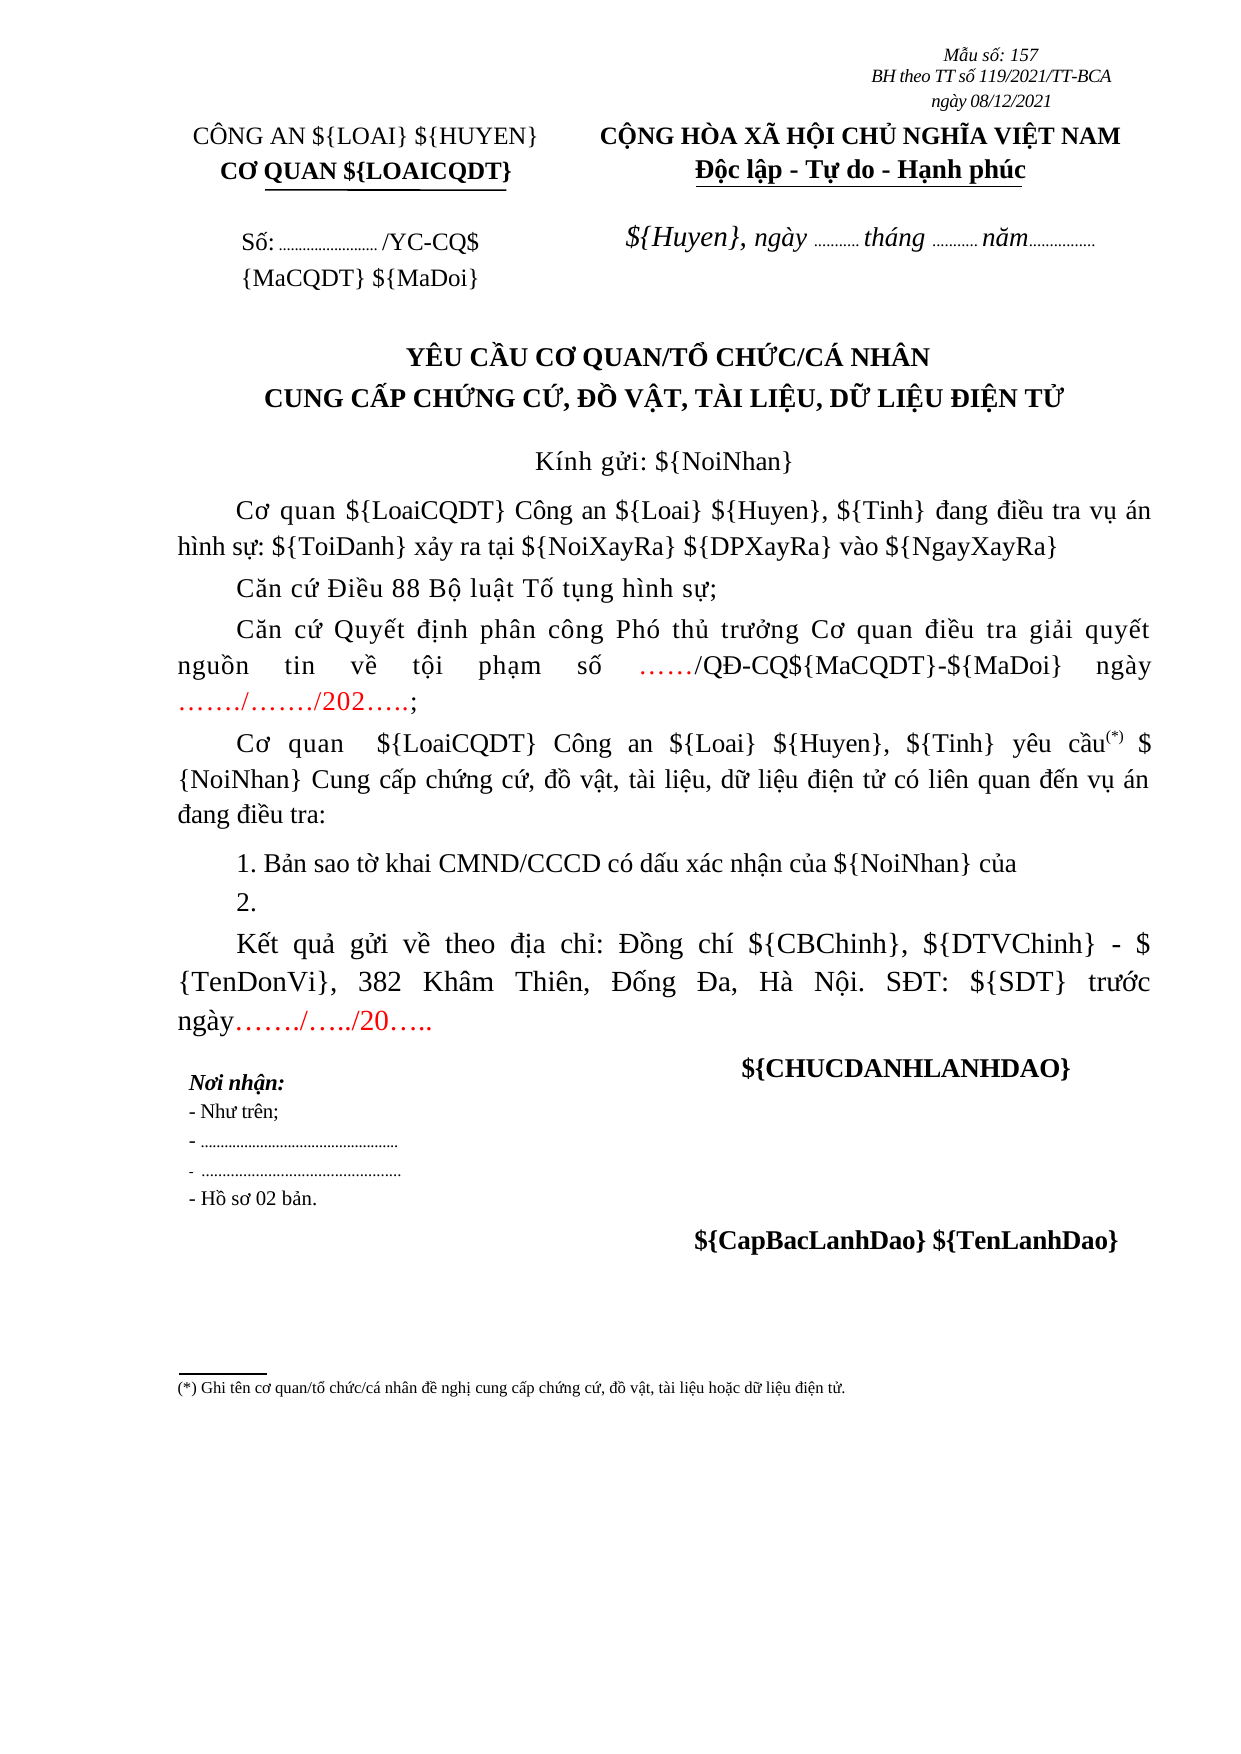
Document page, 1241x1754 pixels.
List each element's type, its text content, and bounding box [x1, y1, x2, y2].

table_cell Số: ......................... /YC-CQ${MaCQDT} ${MaDoi} [189, 187, 543, 293]
table_header CỘNG HÒA XÃ HỘI CHỦ NGHĨA VIỆT NAM Độc lập - Tự do - Hạnh phúc [543, 118, 1178, 187]
table_cell ${Huyen}, ngày ........... tháng ........... năm................ [543, 187, 1178, 293]
text 1. Bản sao tờ khai CMND/CCCD có dấu xác nhận của ${NoiNhan} của [177, 841, 1152, 880]
text YÊU CẦU CƠ QUAN/TỔ CHỨC/CÁ NHÂN [177, 333, 1152, 374]
text 2. [177, 880, 1152, 920]
table_header CÔNG AN ${LOAI} ${HUYEN} CƠ QUAN ${LOAICQDT} [189, 118, 543, 187]
text (*) Ghi tên cơ quan/tổ chức/cá nhân đề nghị cung cấp chứng cứ, đồ vật, tài liệu hoặc dữ liệu điện tử. [177, 1378, 1152, 1397]
text Cơ quan ${LoaiCQDT} Công an ${Loai} ${Huyen}, ${Tinh} yêu cầu(*) ${NoiNhan} Cung cấp chứng cứ, đồ vật, tài liệu, dữ liệu điện tử có liên quan đến vụ án đang điều tra: [177, 727, 1152, 830]
table_header ${CHUCDANHLANHDAO} ${CapBacLanhDao} ${TenLanhDao} [661, 1048, 1152, 1296]
text Kết quả gửi về theo địa chỉ: Đồng chí ${CBChinh}, ${DTVChinh} - ${TenDonVi}, 382 Khâm Thiên, Đống Đa, Hà Nội. SĐT: ${SDT} trước ngày……./…../20….. [177, 926, 1152, 1037]
table_header Nơi nhận: - Như trên; - .................................................. - ................................................ - Hồ sơ 02 bản. [177, 1048, 661, 1296]
text Căn cứ Quyết định phân công Phó thủ trưởng Cơ quan điều tra giải quyết nguồn tin về tội phạm số ……/QĐ-CQ${MaCQDT}-${MaDoi} ngày ……./……./202…..; [177, 614, 1152, 716]
text CUNG CẤP CHỨNG CỨ, ĐỒ VẬT, TÀI LIỆU, DỮ LIỆU ĐIỆN TỬ [177, 374, 1152, 416]
text Cơ quan ${LoaiCQDT} Công an ${Loai} ${Huyen}, ${Tinh} đang điều tra vụ án hình sự: ${ToiDanh} xảy ra tại ${NoiXayRa} ${DPXayRa} vào ${NgayXayRa} [177, 494, 1152, 561]
text Kính gửi: ${NoiNhan} [177, 445, 1152, 476]
text Căn cứ Điều 88 Bộ luật Tố tụng hình sự; [177, 572, 1152, 603]
